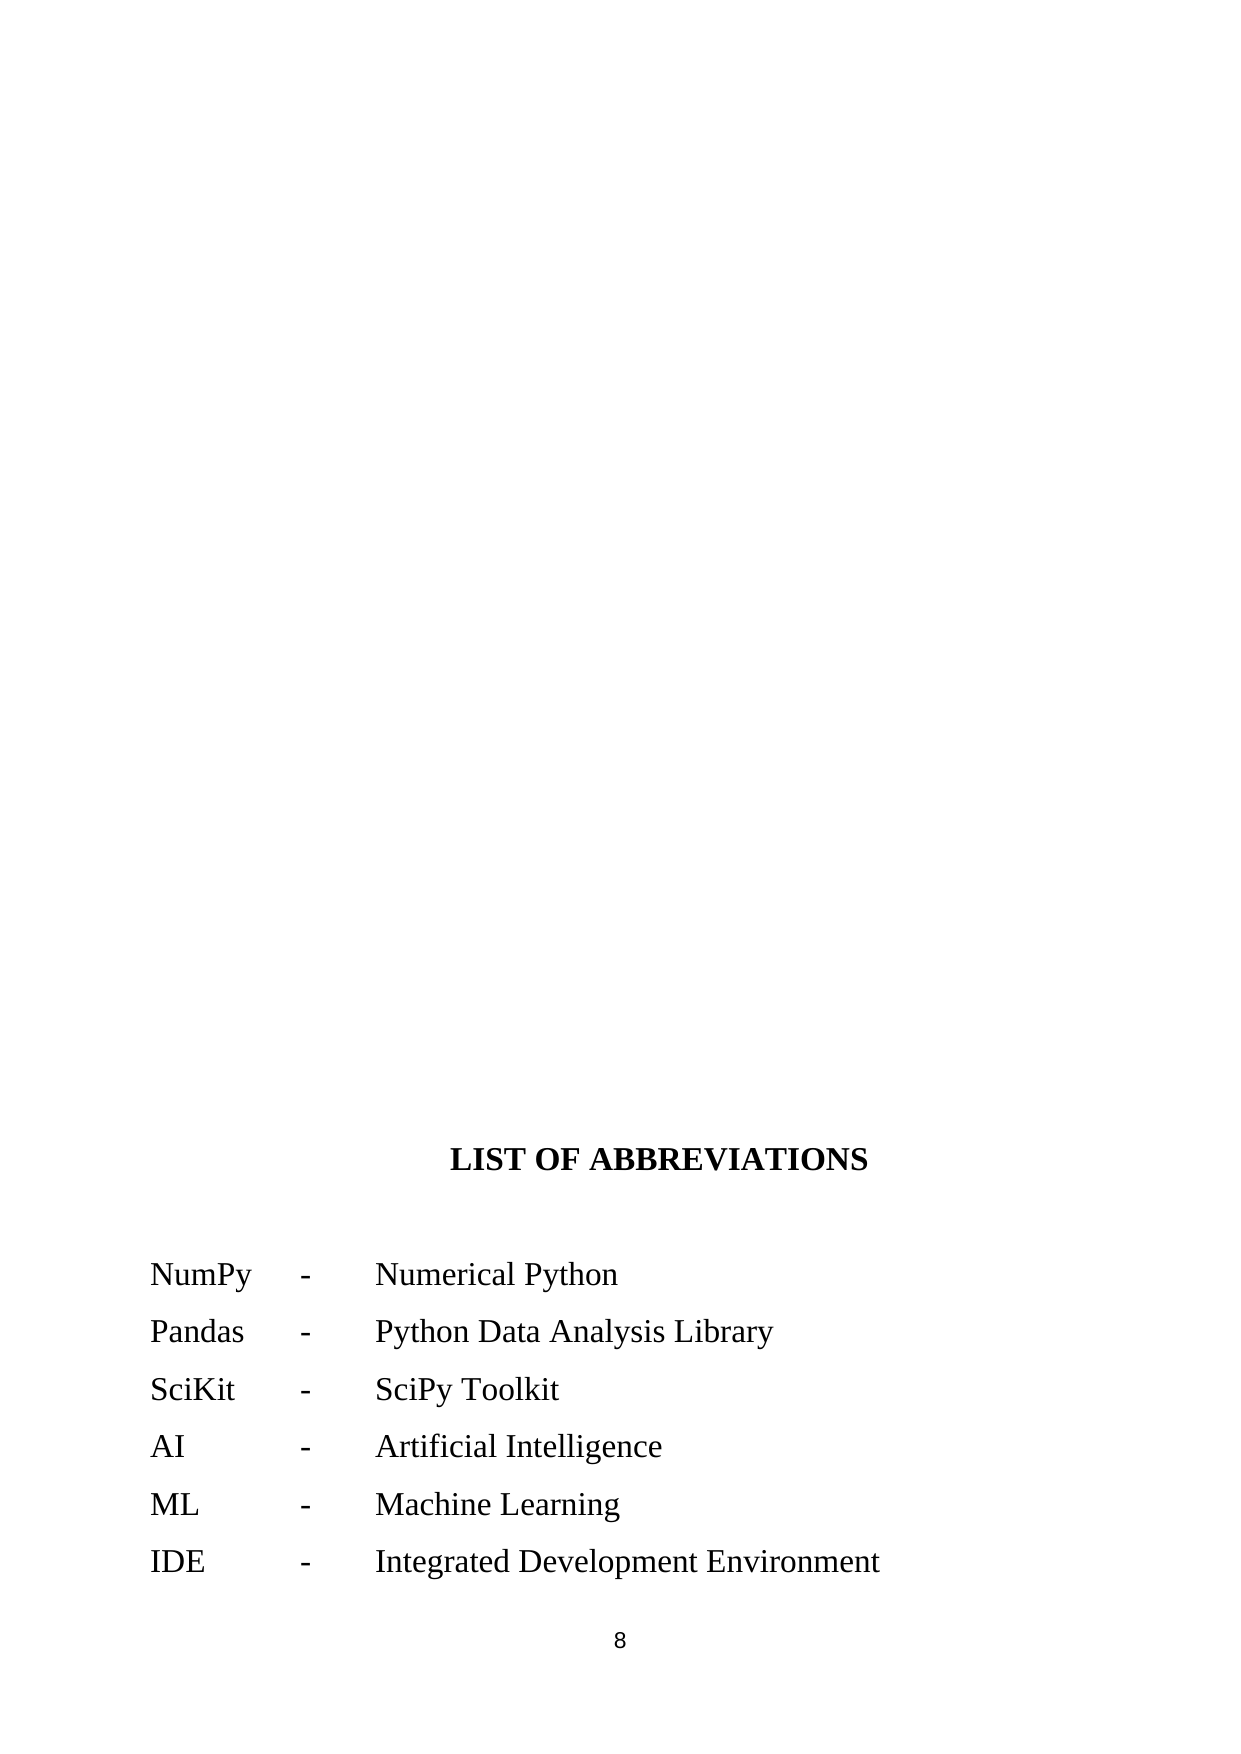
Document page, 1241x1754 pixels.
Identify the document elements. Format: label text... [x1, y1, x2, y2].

text ML - Machine Learning [150, 1484, 1090, 1522]
text Pandas - Python Data Analysis Library [150, 1312, 1090, 1350]
text NumPy - Numerical Python [150, 1254, 1090, 1292]
text IDE - Integrated Development Environment [150, 1542, 1090, 1580]
text AI - Artificial Intelligence [150, 1427, 1090, 1465]
text SciKit - SciPy Toolkit [150, 1369, 1090, 1407]
text LIST OF ABBREVIATIONS [375, 1139, 1090, 1177]
